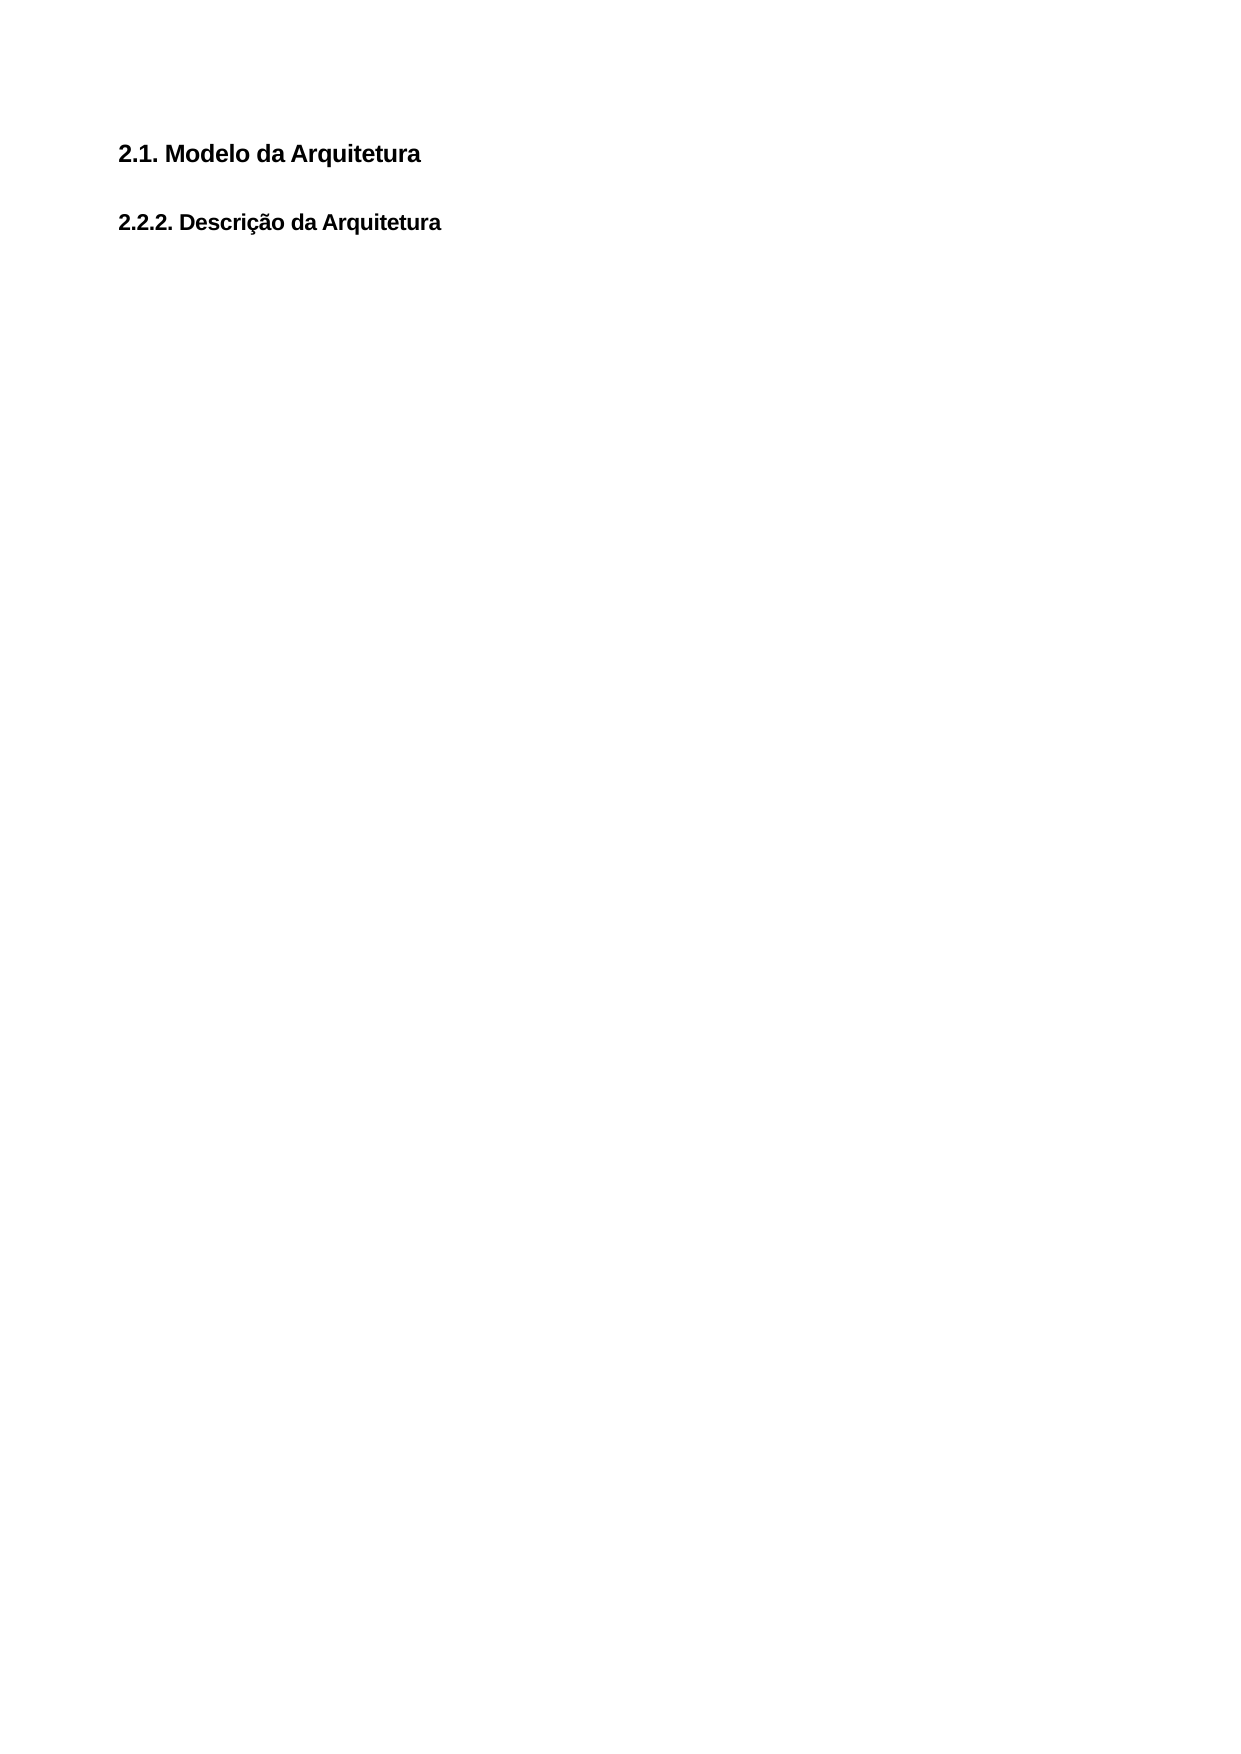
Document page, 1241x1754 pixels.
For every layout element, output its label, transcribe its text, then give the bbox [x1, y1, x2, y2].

subtitle 2.1. Modelo da Arquitetura [118, 139, 1122, 168]
subtitle 2.2.2. Descrição da Arquitetura [118, 209, 1122, 235]
